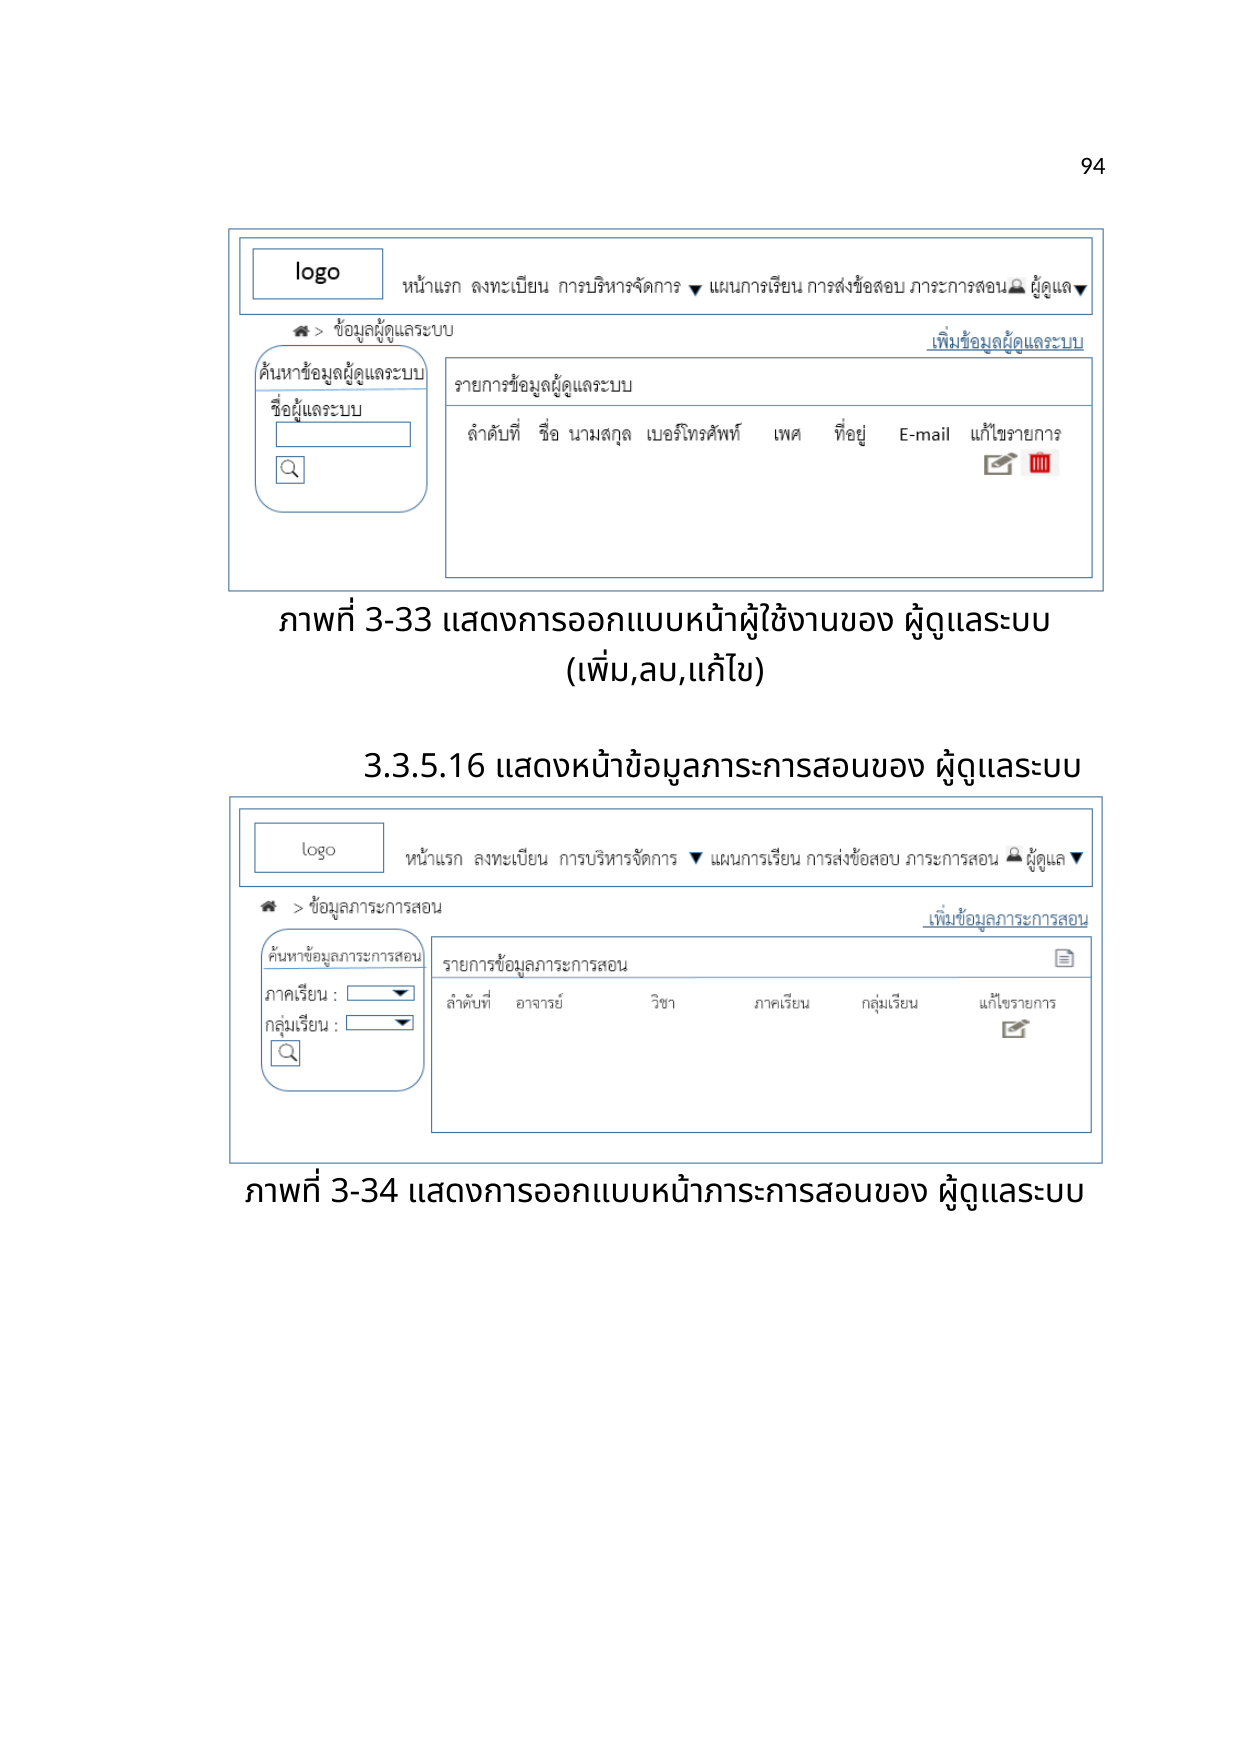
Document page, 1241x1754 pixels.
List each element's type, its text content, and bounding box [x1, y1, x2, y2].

text 3.3.5.16 แสดงหน้าข้อมูลภาระการสอนของ ผู้ดูแลระบบ [225, 742, 1105, 792]
text ภาพที่ 3-34 แสดงการออกแบบหน้าภาระการสอนของ ผู้ดูแลระบบ [225, 1167, 1105, 1217]
text ภาพที่ 3-33 แสดงการออกแบบหน้าผู้ใช้งานของ ผู้ดูแลระบบ (เพิ่ม,ลบ,แก้ไข) [225, 596, 1105, 697]
